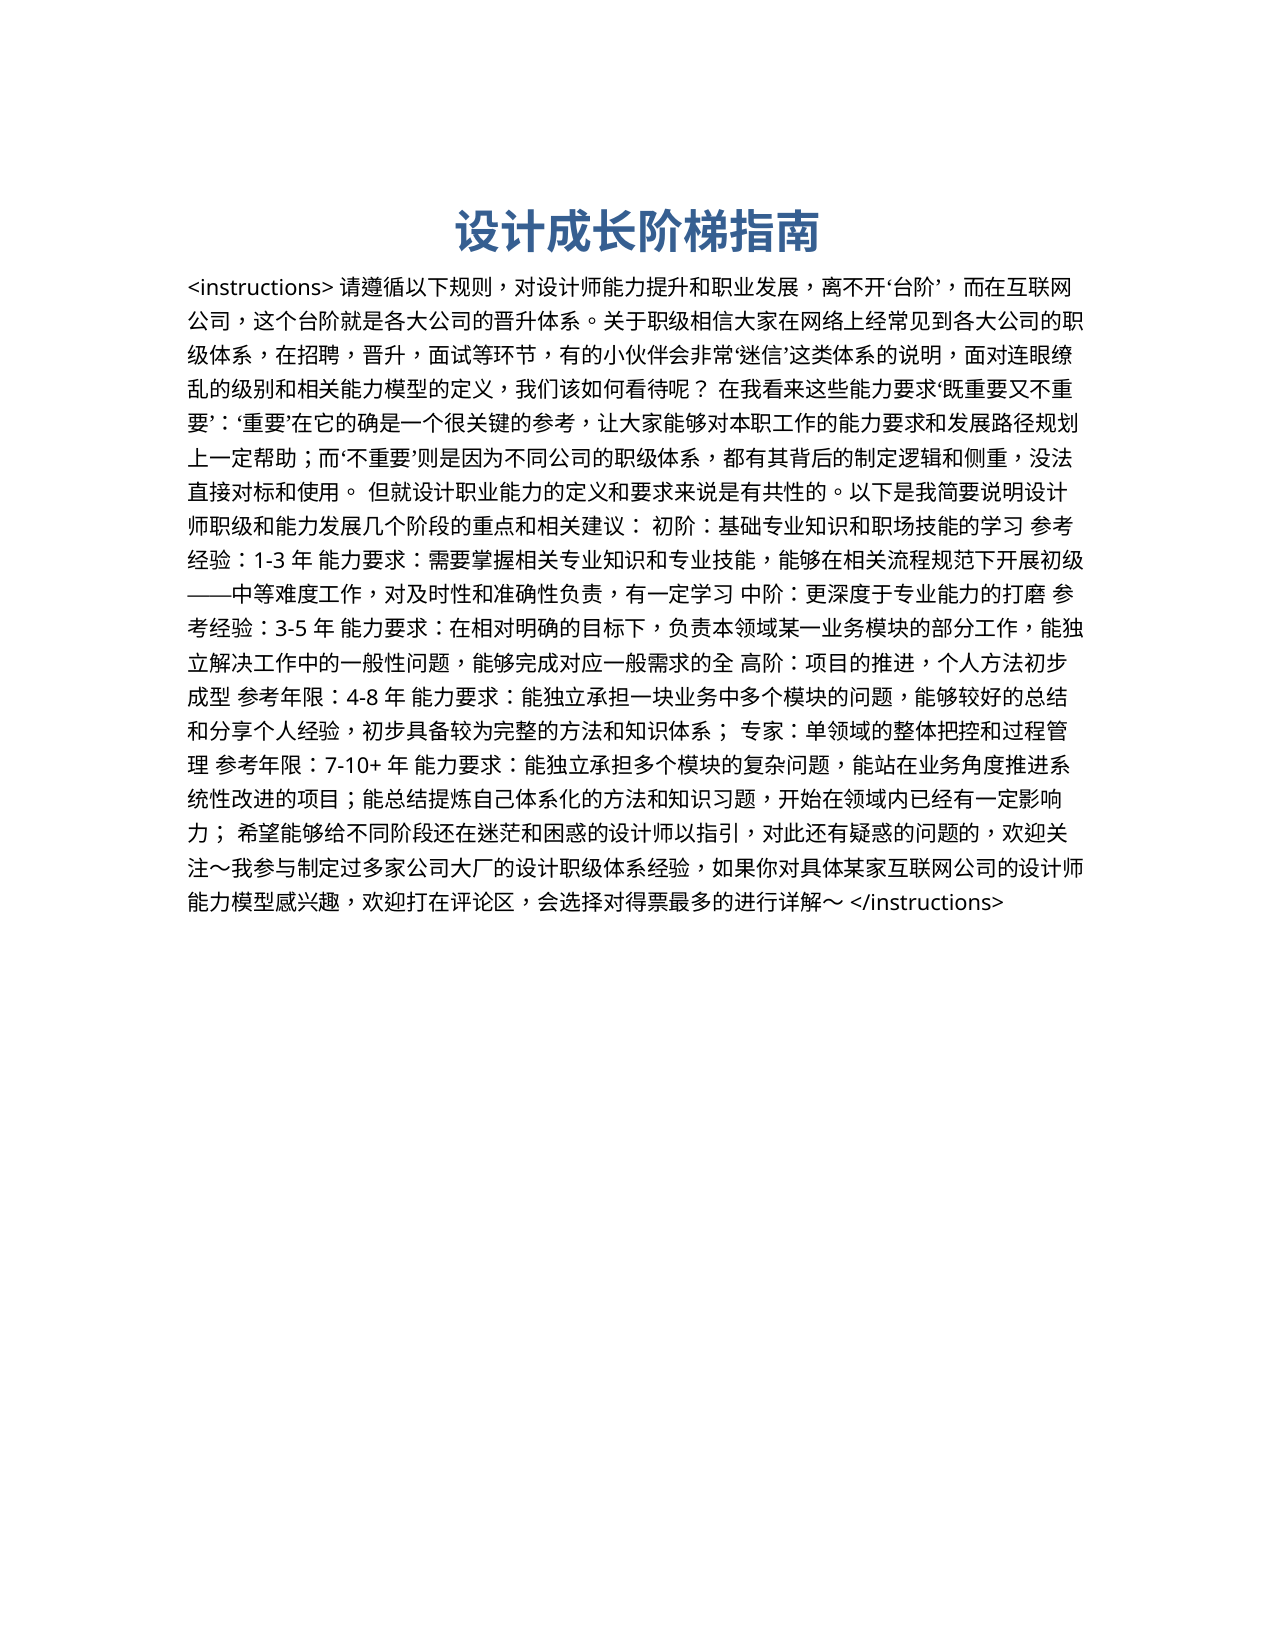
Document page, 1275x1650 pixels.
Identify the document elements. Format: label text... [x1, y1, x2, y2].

text <instructions> 请遵循以下规则，对设计师能力提升和职业发展，离不开‘台阶’，而在互联网公司，这个台阶就是各大公司的晋升体系。关于职级相信大家在网络上经常见到各大公司的职级体系，在招聘，晋升，面试等环节，有的小伙伴会非常‘迷信’这类体系的说明，面对连眼缭乱的级别和相关能力模型的定义，我们该如何看待呢？ 在我看来这些能力要求‘既重要又不重要’：‘重要’在它的确是一个很关键的参考，让大家能够对本职工作的能力要求和发展路径规划上一定帮助；而‘不重要’则是因为不同公司的职级体系，都有其背后的制定逻辑和侧重，没法直接对标和使用。 但就设计职业能力的定义和要求来说是有共性的。以下是我简要说明设计师职级和能力发展几个阶段的重点和相关建议： 初阶：基础专业知识和职场技能的学习 参考经验：1-3 年 能力要求：需要掌握相关专业知识和专业技能，能够在相关流程规范下开展初级——中等难度工作，对及时性和准确性负责，有一定学习 中阶：更深度于专业能力的打磨 参考经验：3-5 年 能力要求：在相对明确的目标下，负责本领域某一业务模块的部分工作，能独立解决工作中的一般性问题，能够完成对应一般需求的全 高阶：项目的推进，个人方法初步成型 参考年限：4-8 年 能力要求：能独立承担一块业务中多个模块的问题，能够较好的总结和分享个人经验，初步具备较为完整的方法和知识体系； 专家：单领域的整体把控和过程管理 参考年限：7-10+ 年 能力要求：能独立承担多个模块的复杂问题，能站在业务角度推进系统性改进的项目；能总结提炼自己体系化的方法和知识习题，开始在领域内已经有一定影响力； 希望能够给不同阶段还在迷茫和困惑的设计师以指引，对此还有疑惑的问题的，欢迎关注～我参与制定过多家公司大厂的设计职级体系经验，如果你对具体某家互联网公司的设计师能力模型感兴趣，欢迎打在评论区，会选择对得票最多的进行详解～ </instructions> [187, 272, 1087, 916]
subtitle 设计成长阶梯指南 [187, 200, 1087, 262]
